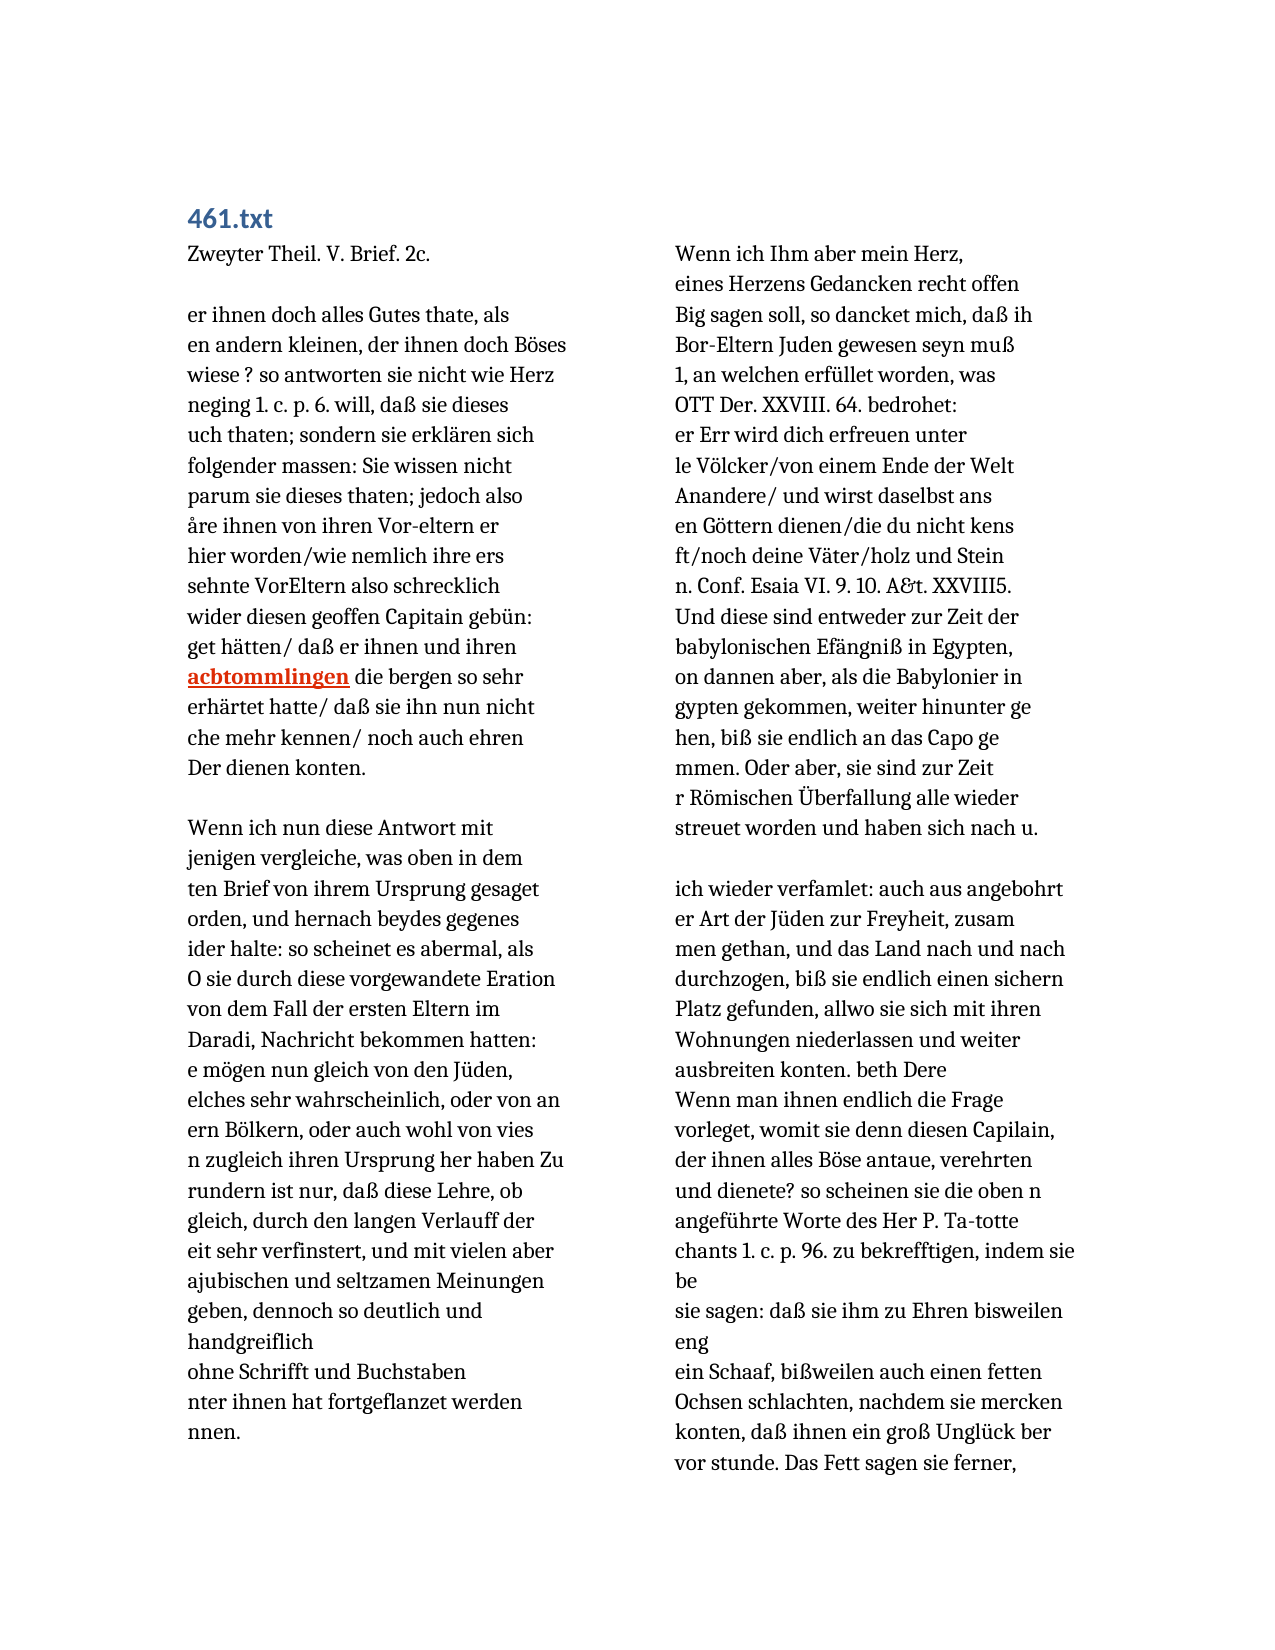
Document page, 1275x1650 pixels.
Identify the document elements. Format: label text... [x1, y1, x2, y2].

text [675, 241, 1087, 1476]
subtitle 461.txt [187, 200, 600, 236]
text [187, 241, 600, 1476]
